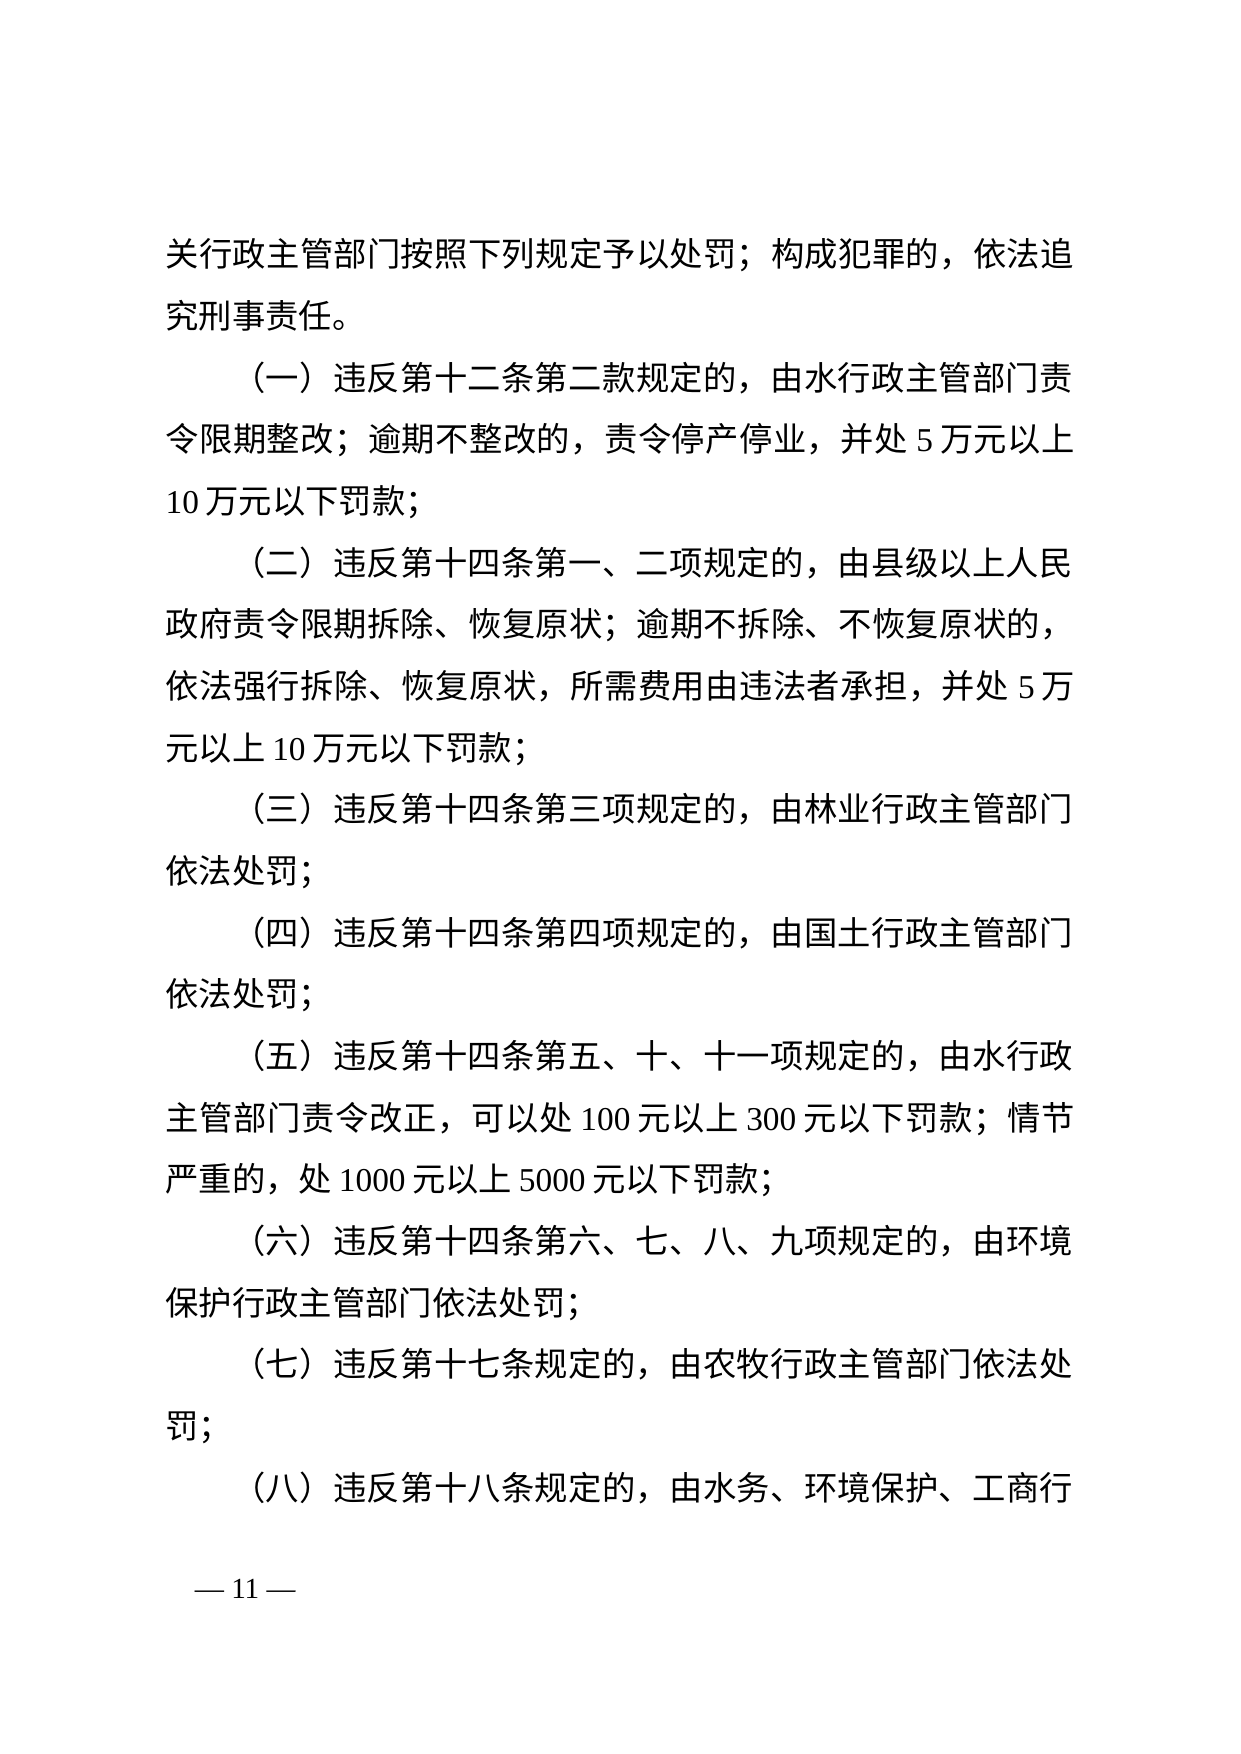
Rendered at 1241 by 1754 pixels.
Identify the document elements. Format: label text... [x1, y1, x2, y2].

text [165, 217, 1075, 341]
text （二）违反第十四条第一、二项规定的，由县级以上人民政府责令限期拆除、恢复原状；逾期不拆除、不恢复原状的，依法强行拆除、恢复原状，所需费用由违法者承担，并处5万元以上10万元以下罚款； [165, 526, 1075, 772]
text （一）违反第十二条第二款规定的，由水行政主管部门责令限期整改；逾期不整改的，责令停产停业，并处5万元以上10万元以下罚款； [165, 341, 1075, 526]
text （七）违反第十七条规定的，由农牧行政主管部门依法处罚； [165, 1327, 1075, 1451]
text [165, 1451, 1075, 1512]
text （五）违反第十四条第五、十、十一项规定的，由水行政主管部门责令改正，可以处100元以上300元以下罚款；情节严重的，处1000元以上5000元以下罚款； [165, 1019, 1075, 1204]
text （六）违反第十四条第六、七、八、九项规定的，由环境保护行政主管部门依法处罚； [165, 1204, 1075, 1327]
text （四）违反第十四条第四项规定的，由国土行政主管部门依法处罚； [165, 896, 1075, 1019]
text （三）违反第十四条第三项规定的，由林业行政主管部门依法处罚； [165, 772, 1075, 896]
